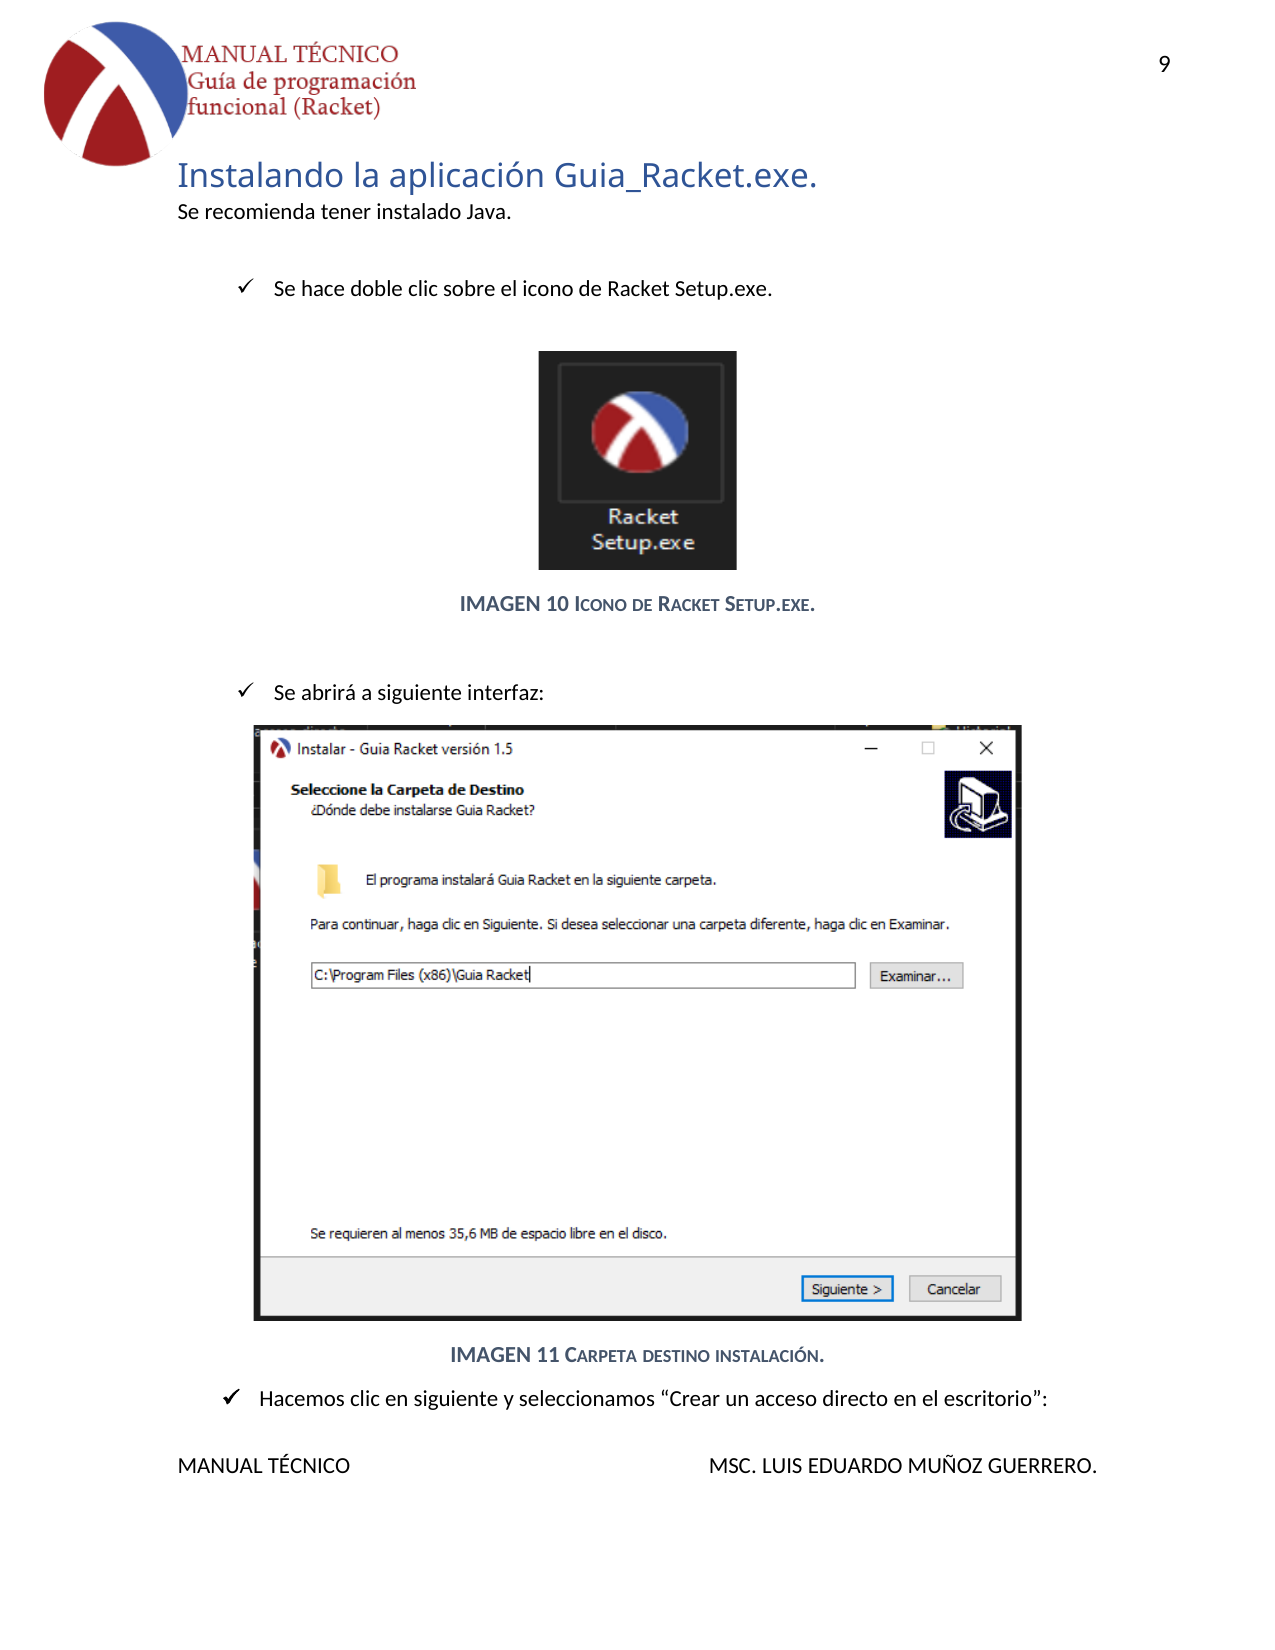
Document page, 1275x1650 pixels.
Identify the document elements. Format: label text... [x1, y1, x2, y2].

text IMAGEN 10 Icono de Racket Setup.exe. [177, 589, 1098, 617]
picture [253, 725, 1022, 1321]
text Se recomienda tener instalado Java. [177, 197, 1098, 225]
picture [43, 16, 417, 175]
picture [538, 351, 737, 570]
list Se hace doble clic sobre el icono de Racket Setup.exe. [236, 274, 1098, 302]
text IMAGEN 11 Carpeta destino instalación. [177, 1340, 1098, 1368]
list Hacemos clic en siguiente y seleccionamos “Crear un acceso directo en el escritorio”: [222, 1384, 1098, 1413]
subtitle Instalando la aplicación Guia_Racket.exe. [177, 152, 1098, 197]
list Se abrirá a siguiente interfaz: [236, 678, 1098, 706]
